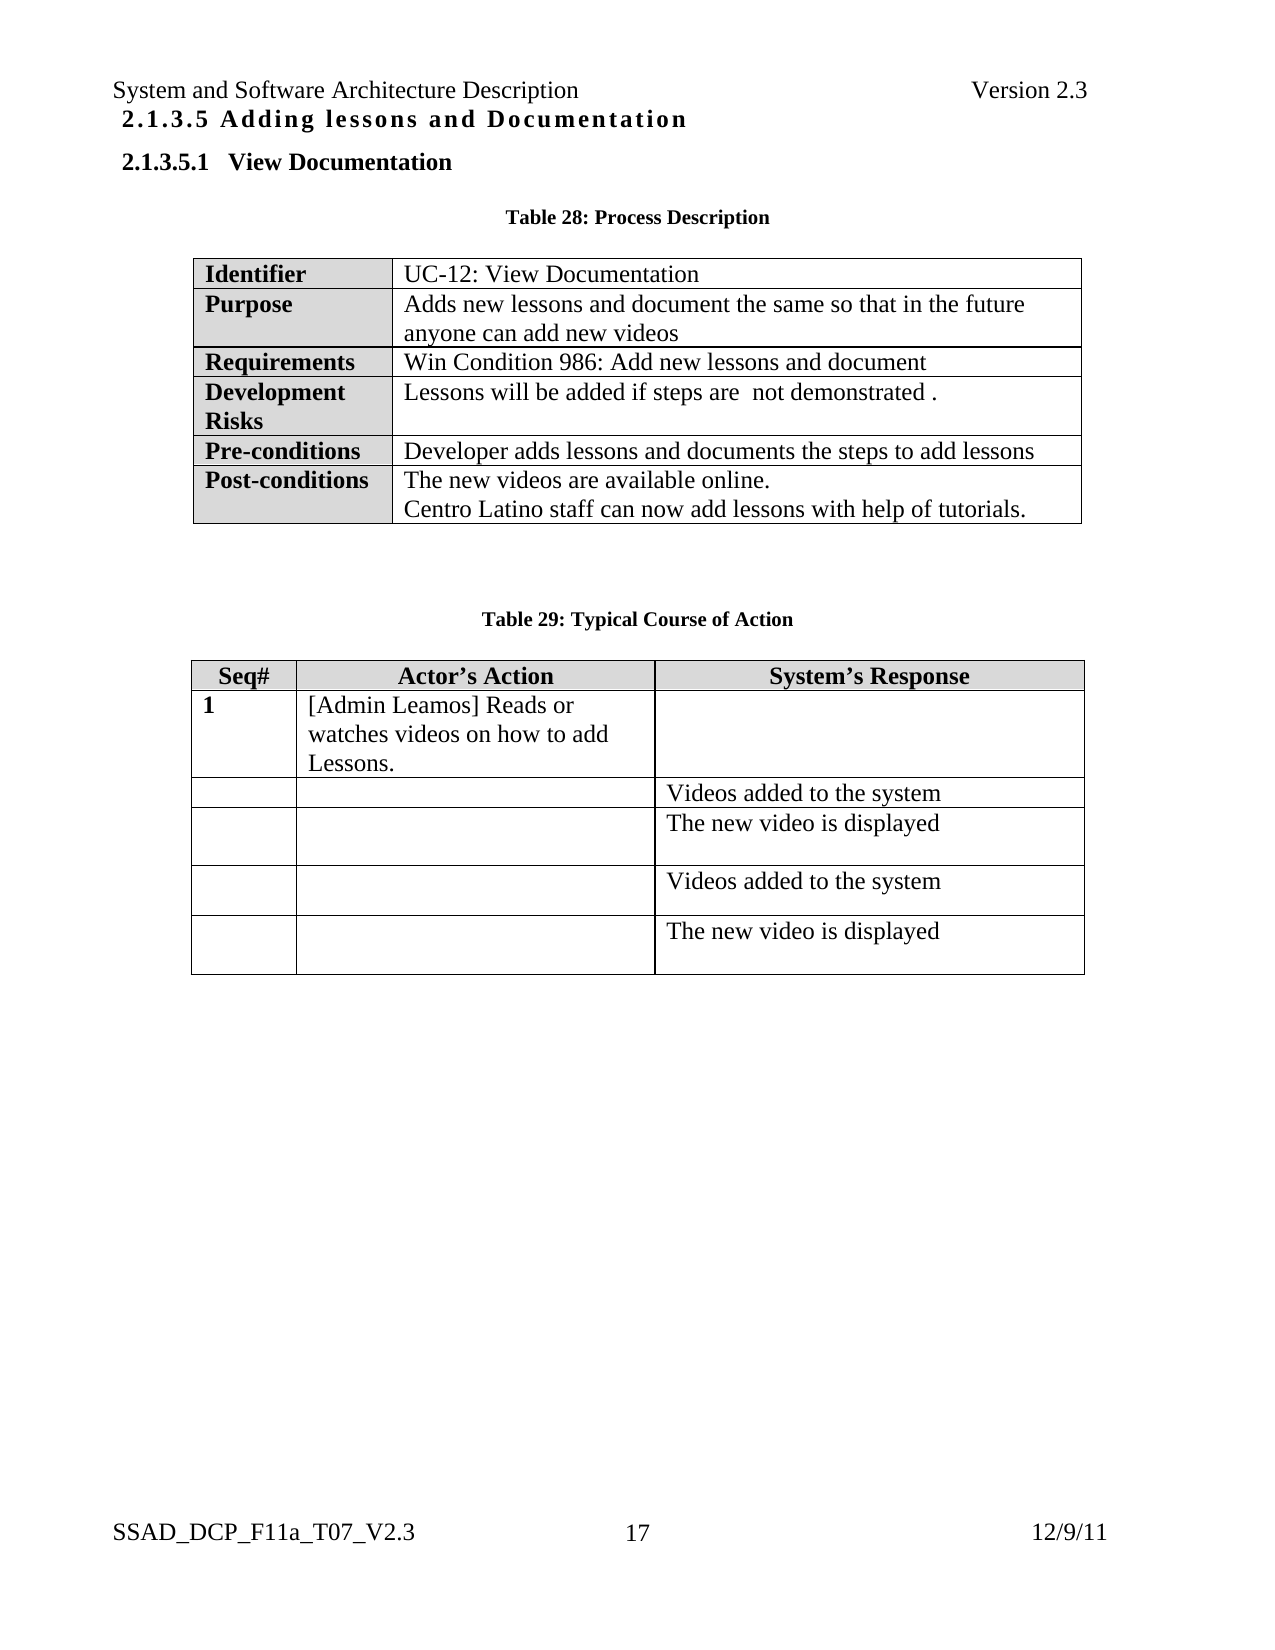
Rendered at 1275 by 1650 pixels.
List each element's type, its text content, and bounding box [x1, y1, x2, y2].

table_cell The new video is displayed [656, 916, 1084, 974]
table_cell Adds new lessons and document the same so that in the future anyone can add new videos [393, 289, 1081, 346]
table_cell The new video is displayed [656, 808, 1084, 865]
table_header Seq# [192, 661, 296, 689]
table_cell [297, 808, 654, 865]
table_header Identifier [194, 259, 392, 288]
table_cell [297, 916, 654, 974]
table_cell Development Risks [194, 377, 392, 435]
table_cell Lessons will be added if steps are not demonstrated . [393, 377, 1081, 435]
table_cell Requirements [194, 348, 392, 376]
table_cell [192, 916, 296, 974]
table_cell 1 [192, 691, 296, 777]
table_cell [192, 808, 296, 865]
table_header System’s Response [656, 661, 1084, 689]
table_cell [656, 691, 1084, 777]
table_cell Videos added to the system [656, 778, 1084, 807]
table_header UC-12: View Documentation [393, 259, 1081, 288]
table_cell Videos added to the system [656, 866, 1084, 915]
table_cell Developer adds lessons and documents the steps to add lessons [393, 436, 1081, 464]
text Table 29: Typical Course of Action [112, 606, 1162, 631]
table_cell [192, 778, 296, 807]
table_cell Post-conditions [194, 466, 392, 523]
table_header Actor’s Action [297, 661, 654, 689]
table_cell [192, 866, 296, 915]
text Table 28: Process Description [112, 205, 1162, 229]
table_cell Pre-conditions [194, 436, 392, 464]
subtitle 2.1.3.5 Adding lessons and Documentation [112, 104, 1162, 132]
table_cell Purpose [194, 289, 392, 346]
table_cell [297, 778, 654, 807]
table_cell The new videos are available online. Centro Latino staff can now add lessons with help of tutorials. [393, 466, 1081, 523]
table_cell Win Condition 986: Add new lessons and document [393, 348, 1081, 376]
table_cell [297, 866, 654, 915]
table_cell [Admin Leamos] Reads or watches videos on how to add Lessons. [297, 691, 654, 777]
text 2.1.3.5.1 View Documentation [122, 147, 1162, 176]
